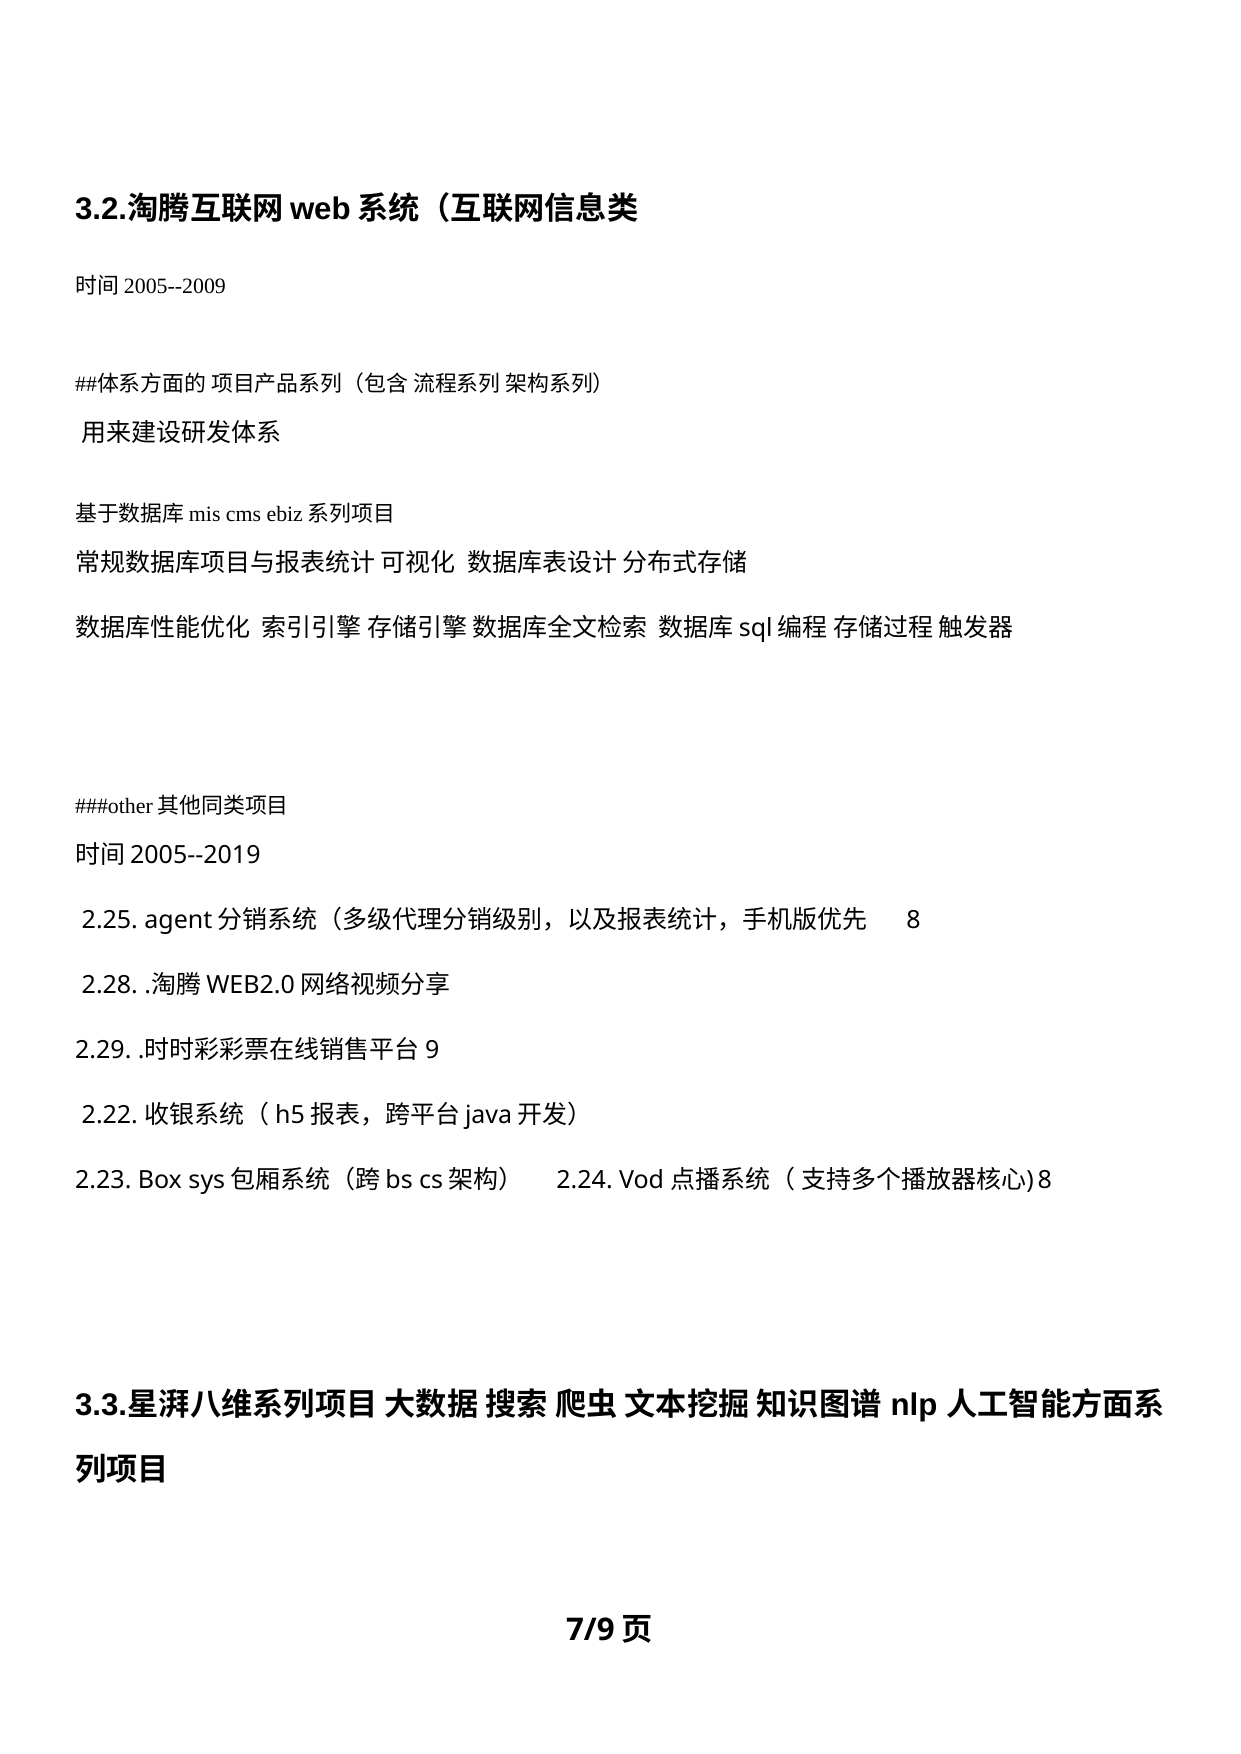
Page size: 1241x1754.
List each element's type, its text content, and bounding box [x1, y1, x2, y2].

text 2.23. Box sys包厢系统（跨bs cs架构） 2.24. Vod 点播系统（ 支持多个播放器核心) 8 [75, 1145, 1165, 1210]
subtitle 淘腾互联网web系统（互联网信息类 [75, 173, 1165, 238]
text ###other其他同类项目 [75, 788, 1165, 820]
text 时间2005--2019 [75, 820, 1165, 885]
text 数据库性能优化 索引引擎 存储引擎 数据库全文检索 数据库sql编程 存储过程 触发器 [75, 593, 1165, 658]
text 2.28. .淘腾WEB2.0网络视频分享 [75, 950, 1165, 1015]
text 2.25. agent分销系统（多级代理分销级别，以及报表统计，手机版优先 8 [75, 885, 1165, 950]
text 基于数据库mis cms ebiz系列项目 [75, 495, 1165, 528]
text ##体系方面的 项目产品系列（包含 流程系列 架构系列） [75, 365, 1165, 398]
text 2.29. .时时彩彩票在线销售平台 9 [75, 1015, 1165, 1080]
text 2.22. 收银系统（ h5报表，跨平台java开发） [75, 1080, 1165, 1145]
text 时间 2005--2009 [75, 268, 1165, 300]
text 常规数据库项目与报表统计 可视化 数据库表设计 分布式存储 [75, 528, 1165, 593]
subtitle 星湃八维系列项目 大数据 搜索 爬虫 文本挖掘 知识图谱 nlp 人工智能方面系列项目 [75, 1369, 1165, 1499]
text 用来建设研发体系 [75, 398, 1165, 463]
